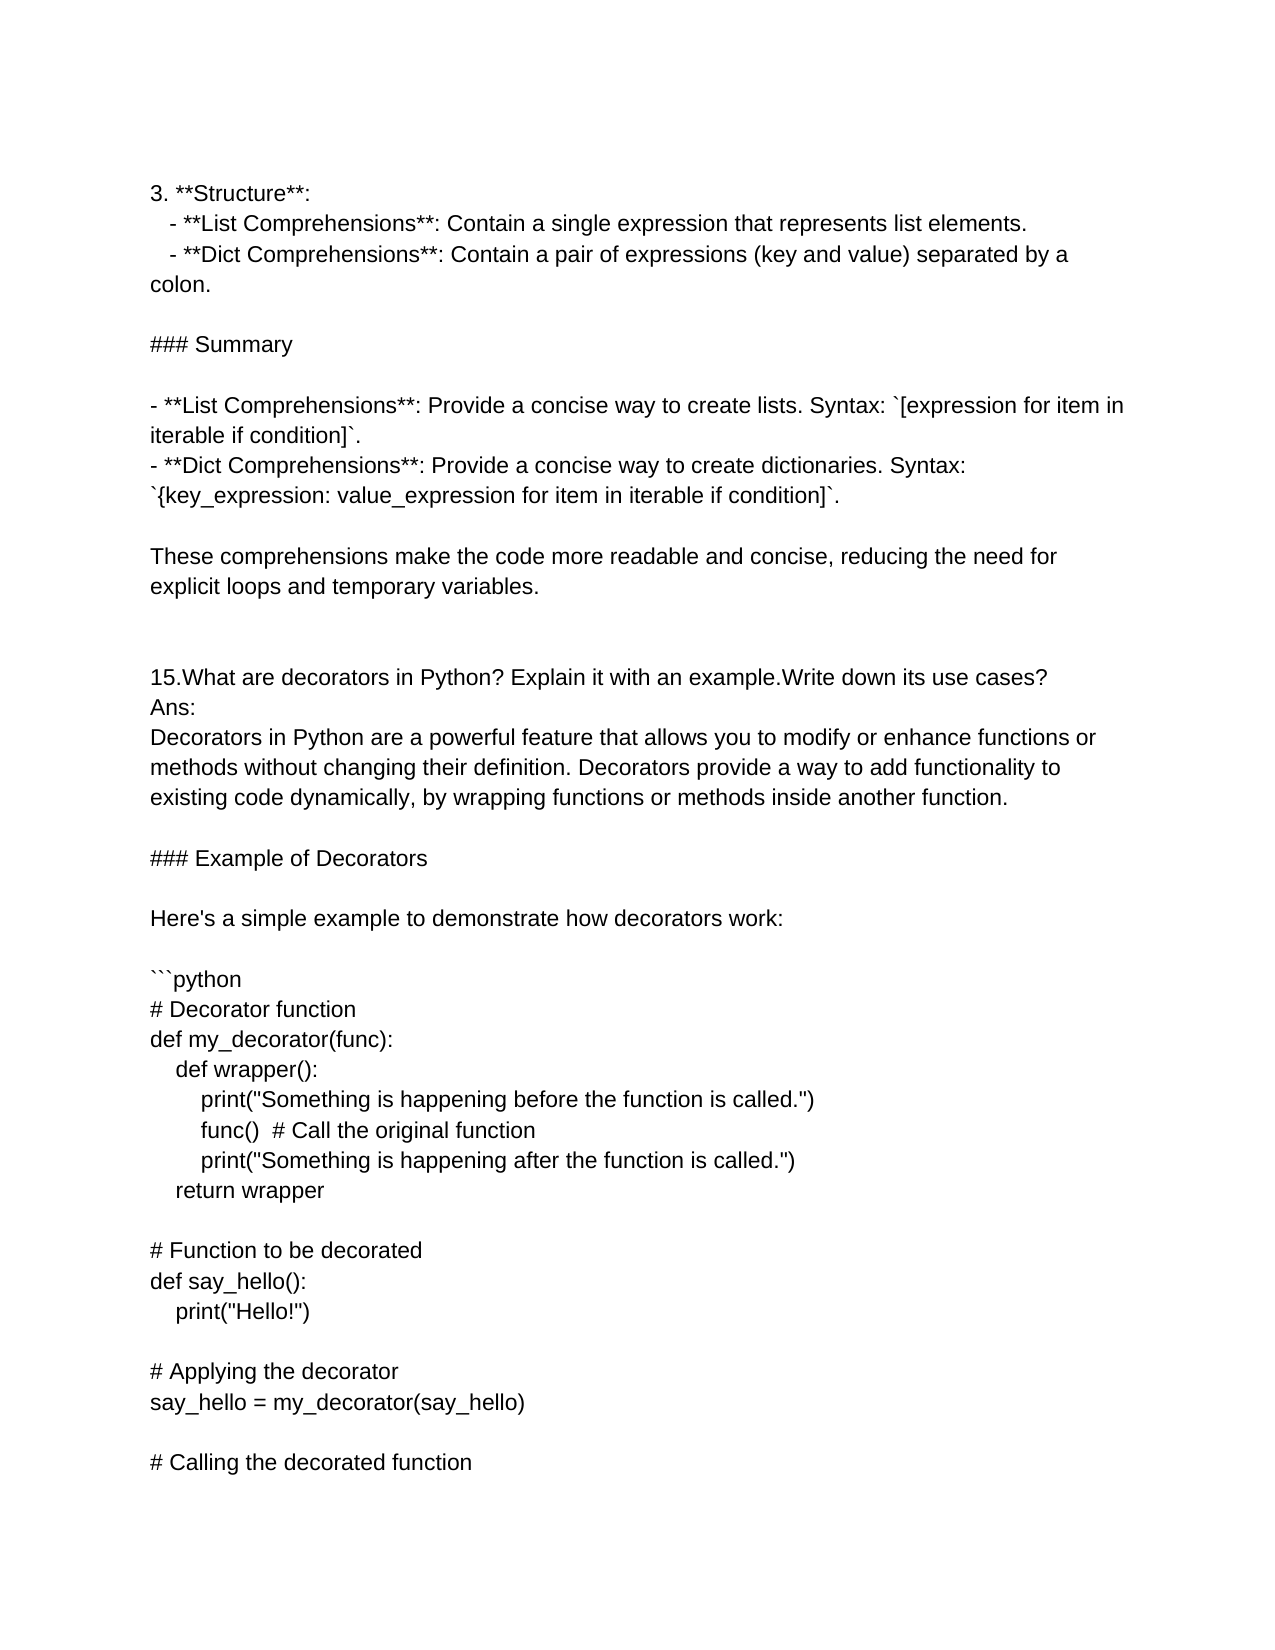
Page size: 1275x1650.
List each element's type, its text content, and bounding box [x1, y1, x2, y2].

text print("Something is happening after the function is called.") [150, 1147, 1125, 1173]
text - **List Comprehensions**: Contain a single expression that represents list elements. [150, 210, 1125, 237]
text Decorators in Python are a powerful feature that allows you to modify or enhance functions or methods without changing their definition. Decorators provide a way to add functionality to existing code dynamically, by wrapping functions or methods inside another function. [150, 724, 1125, 811]
text 3. **Structure**: [150, 180, 1125, 207]
text # Applying the decorator [150, 1358, 1125, 1385]
text # Calling the decorated function [150, 1449, 1125, 1475]
text These comprehensions make the code more readable and concise, reducing the need for explicit loops and temporary variables. [150, 543, 1125, 599]
text Ans: [150, 694, 1125, 720]
text # Function to be decorated [150, 1237, 1125, 1264]
text def say_hello(): [150, 1268, 1125, 1294]
text Here's a simple example to demonstrate how decorators work: [150, 905, 1125, 932]
text func() # Call the original function [150, 1117, 1125, 1143]
text def my_decorator(func): [150, 1026, 1125, 1052]
text - **Dict Comprehensions**: Provide a concise way to create dictionaries. Syntax: `{key_expression: value_expression for item in iterable if condition]`. [150, 452, 1125, 509]
text ```python [150, 966, 1125, 992]
text 15.What are decorators in Python? Explain it with an example.Write down its use cases? [150, 663, 1125, 690]
text # Decorator function [150, 996, 1125, 1022]
text ### Summary [150, 331, 1125, 358]
text return wrapper [150, 1177, 1125, 1203]
text say_hello = my_decorator(say_hello) [150, 1388, 1125, 1415]
text ### Example of Decorators [150, 845, 1125, 871]
text print("Hello!") [150, 1298, 1125, 1324]
text - **List Comprehensions**: Provide a concise way to create lists. Syntax: `[expression for item in iterable if condition]`. [150, 392, 1125, 448]
text print("Something is happening before the function is called.") [150, 1086, 1125, 1113]
text - **Dict Comprehensions**: Contain a pair of expressions (key and value) separated by a colon. [150, 241, 1125, 297]
text def wrapper(): [150, 1056, 1125, 1083]
